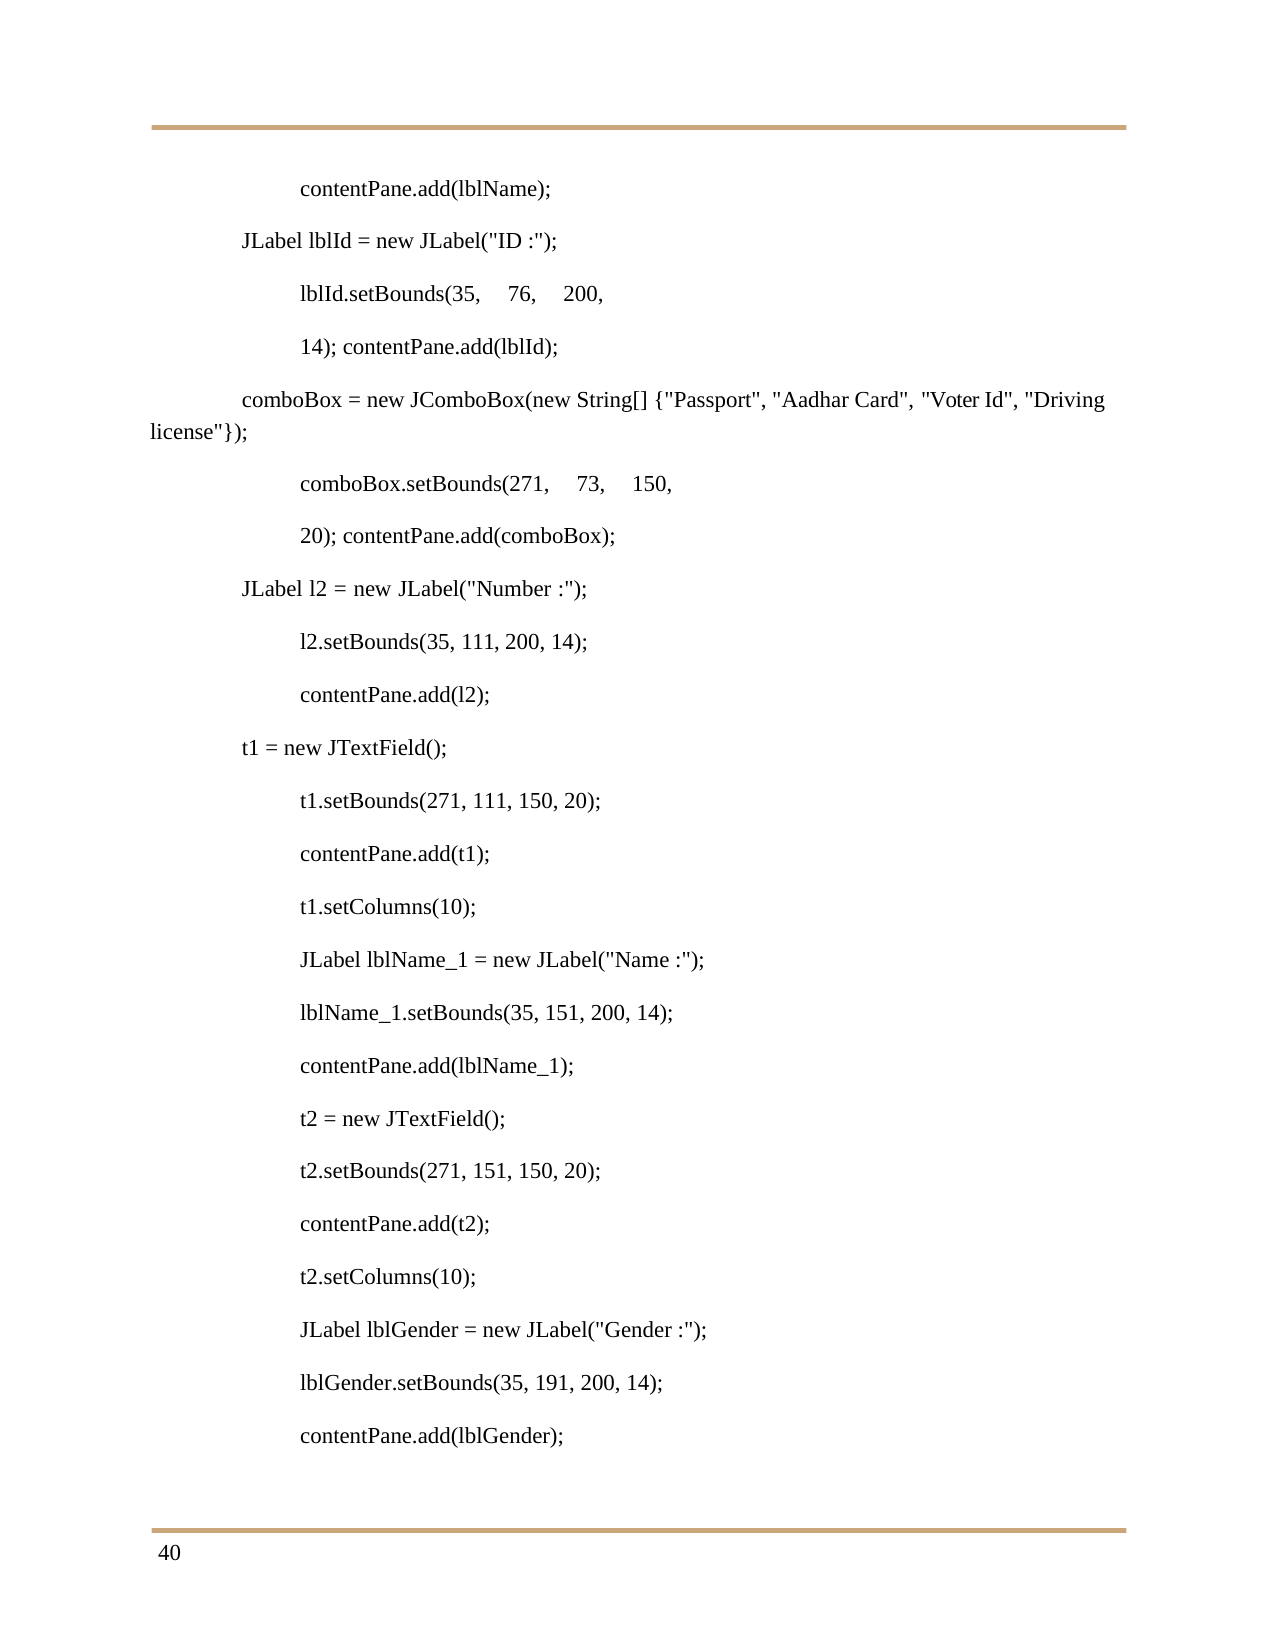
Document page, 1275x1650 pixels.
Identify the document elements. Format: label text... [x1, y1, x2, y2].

text lblId.setBounds(35, 76, 200, 14); contentPane.add(lblId); [300, 280, 604, 360]
picture [151, 1528, 1127, 1533]
picture [151, 125, 1127, 130]
text contentPane.add(lblName); JLabel lblId = new JLabel("ID :"); [242, 174, 558, 254]
text JLabel lblGender = new JLabel("Gender :"); lblGender.setBounds(35, 191, 200, 14); contentPane.add(lblGender); [300, 1316, 710, 1448]
text t1 = new JTextField(); t1.setBounds(271, 111, 150, 20); contentPane.add(t1); t1.setColumns(10); [242, 734, 605, 919]
text t2 = new JTextField(); t2.setBounds(271, 151, 150, 20); contentPane.add(t2); t2.setColumns(10); [300, 1104, 603, 1290]
text comboBox = new JComboBox(new String[] {"Passport", "Aadhar Card", "Voter Id", "Driving license"}); [150, 386, 1105, 445]
text JLabel l2 = new JLabel("Number :"); l2.setBounds(35, 111, 200, 14); contentPane.add(l2); [242, 575, 588, 708]
text comboBox.setBounds(271, 73, 150, 20); contentPane.add(comboBox); [300, 469, 672, 549]
text JLabel lblName_1 = new JLabel("Name :"); lblName_1.setBounds(35, 151, 200, 14); contentPane.add(lblName_1); [300, 946, 926, 1078]
